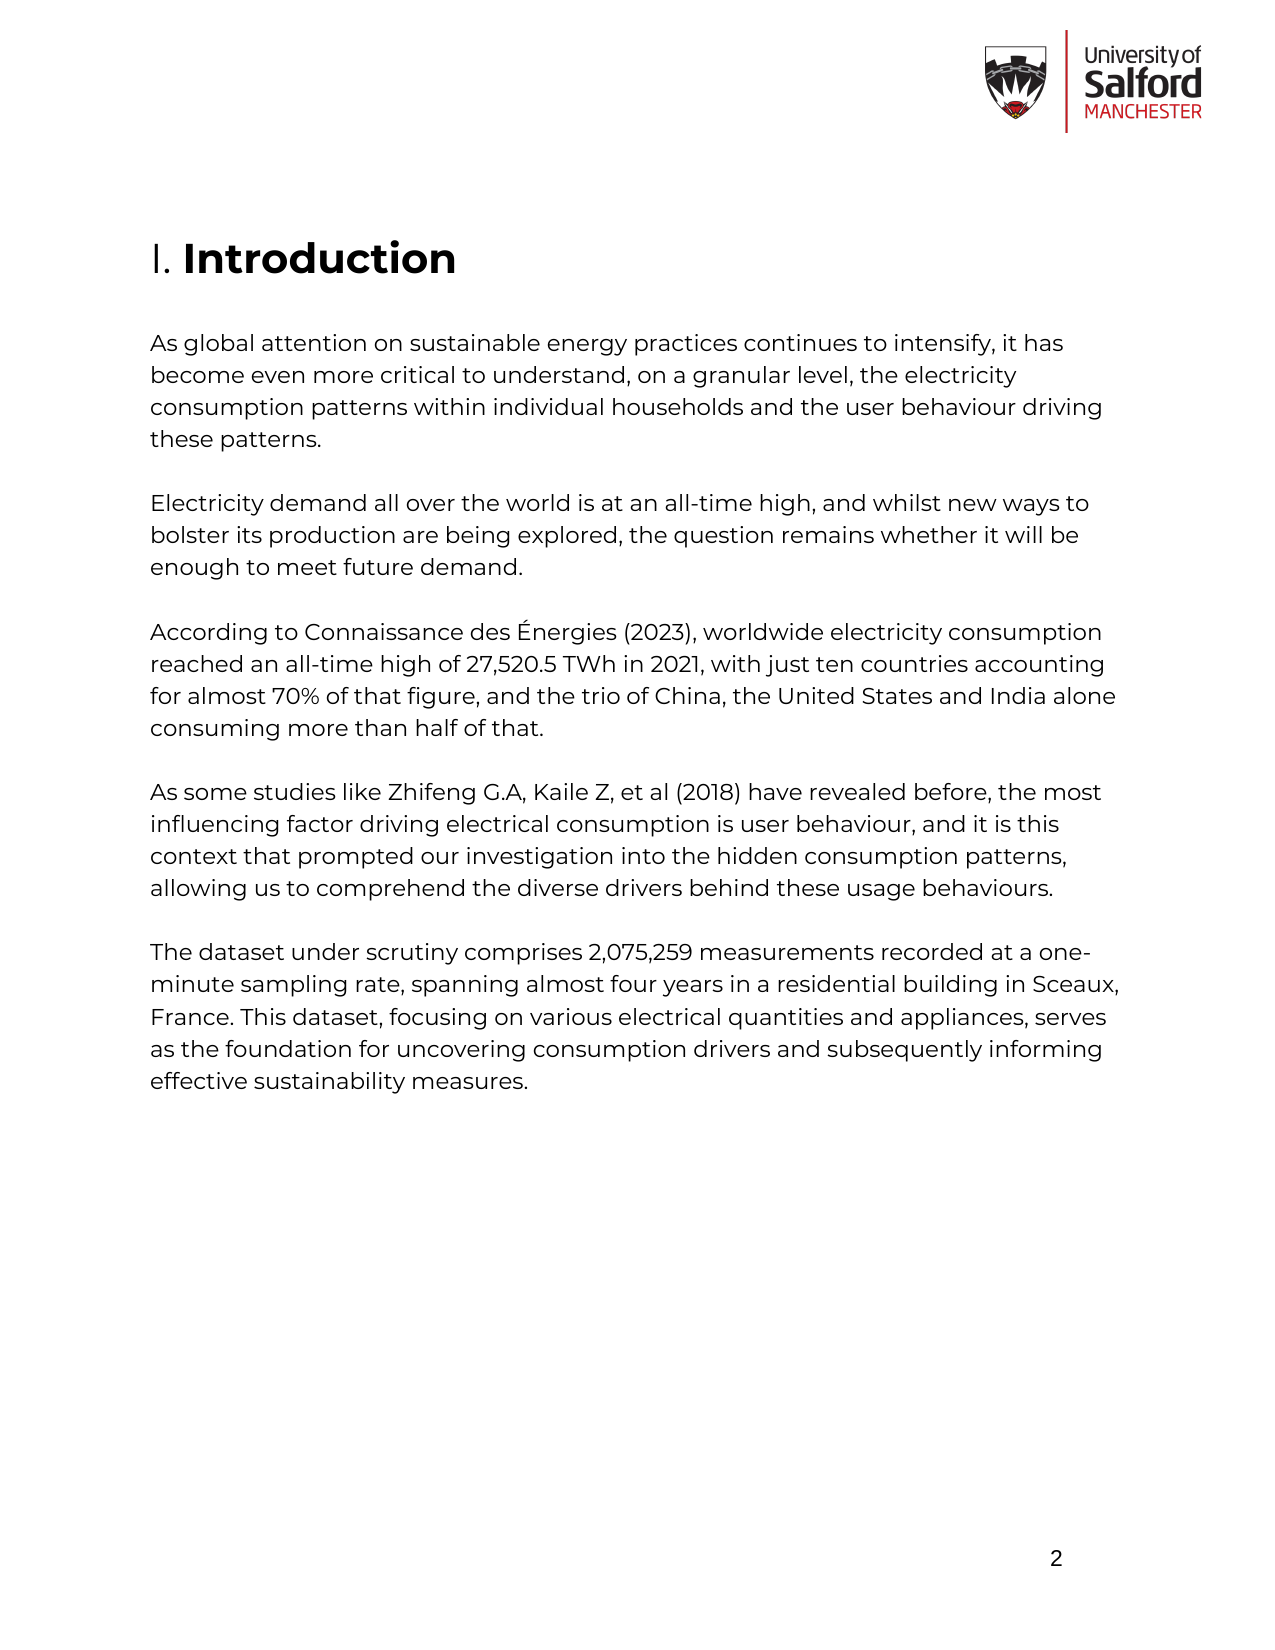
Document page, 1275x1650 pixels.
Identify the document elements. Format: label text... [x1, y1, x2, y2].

text Electricity demand all over the world is at an all-time high, and whilst new ways to bolster its production are being explored, the question remains whether it will be enough to meet future demand. [150, 489, 1125, 581]
text The dataset under scrutiny comprises 2,075,259 measurements recorded at a one-minute sampling rate, spanning almost four years in a residential building in Sceaux, France. This dataset, focusing on various electrical quantities and appliances, serves as the foundation for uncovering consumption drivers and subsequently informing effective sustainability measures. [150, 938, 1125, 1095]
picture [985, 30, 1202, 133]
subtitle I. Introduction [150, 233, 1125, 284]
text As global attention on sustainable energy practices continues to intensify, it has become even more critical to understand, on a granular level, the electricity consumption patterns within individual households and the user behaviour driving these patterns. [150, 329, 1125, 453]
text As some studies like Zhifeng G.A, Kaile Z, et al (2018) have revealed before, the most influencing factor driving electrical consumption is user behaviour, and it is this context that prompted our investigation into the hidden consumption patterns, allowing us to comprehend the diverse drivers behind these usage behaviours. [150, 778, 1125, 902]
text According to Connaissance des Énergies (2023), worldwide electricity consumption reached an all-time high of 27,520.5 TWh in 2021, with just ten countries accounting for almost 70% of that figure, and the trio of China, the United States and India alone consuming more than half of that. [150, 618, 1125, 742]
